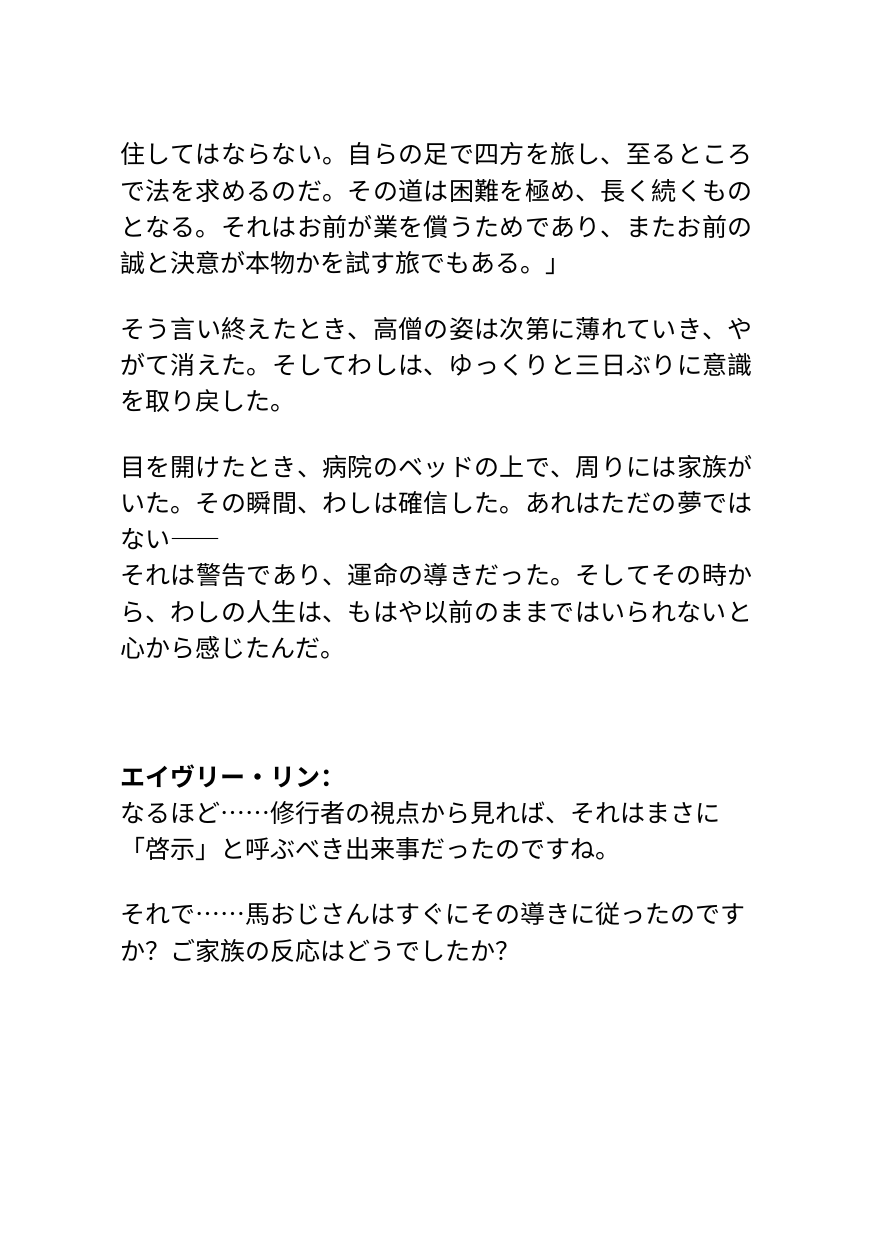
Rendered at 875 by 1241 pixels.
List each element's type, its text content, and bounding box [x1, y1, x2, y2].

text エイヴリー・リン： なるほど……修行者の視点から見れば、それはまさに「啓示」と呼ぶべき出来事だったのですね。 [120, 757, 754, 866]
text そう言い終えたとき、高僧の姿は次第に薄れていき、やがて消えた。そしてわしは、ゆっくりと三日ぶりに意識を取り戻した。 [120, 309, 754, 418]
text 目を開けたとき、病院のベッドの上で、周りには家族がいた。その瞬間、わしは確信した。あれはただの夢ではない―― それは警告であり、運命の導きだった。そしてその時から、わしの人生は、もはや以前のままではいられないと、心から感じたんだ。 [120, 447, 754, 664]
text それで……馬おじさんはすぐにその導きに従ったのですか？ご家族の反応はどうでしたか？ [120, 895, 754, 967]
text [120, 135, 754, 280]
